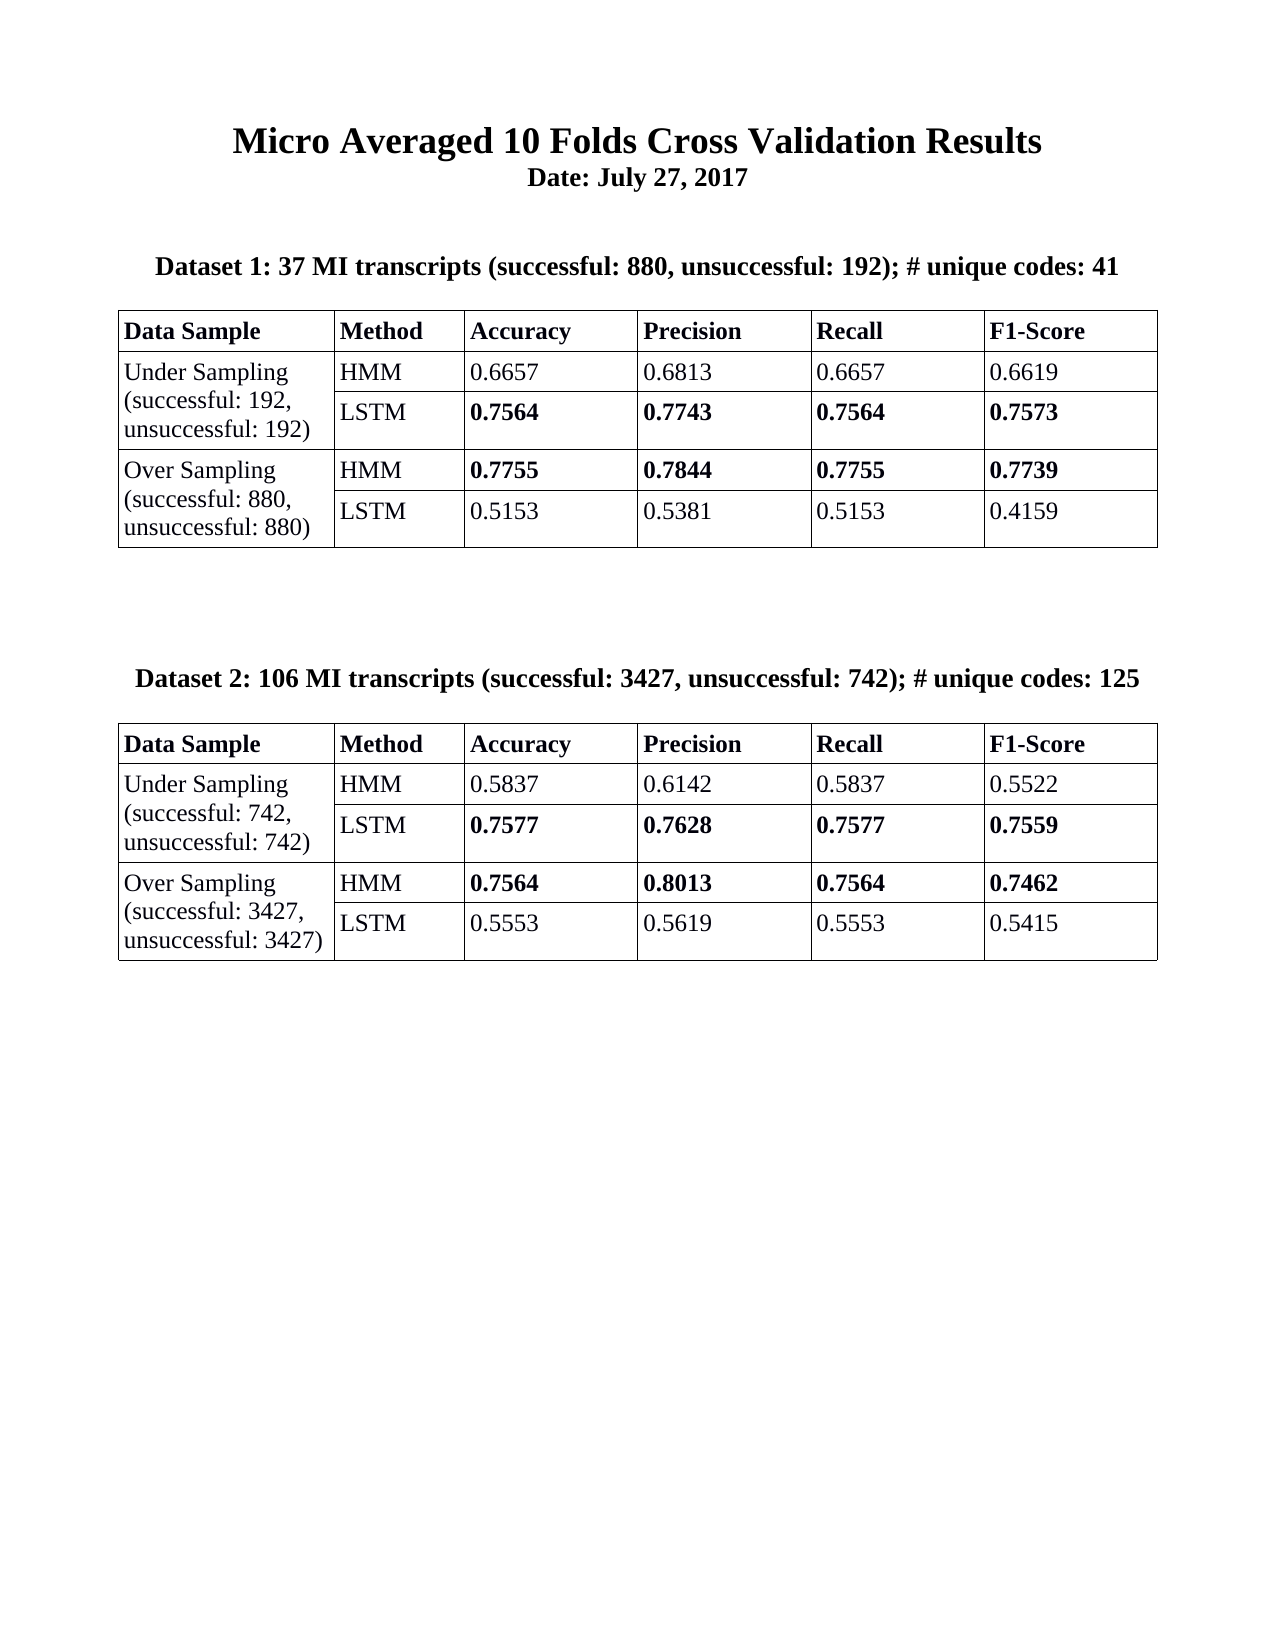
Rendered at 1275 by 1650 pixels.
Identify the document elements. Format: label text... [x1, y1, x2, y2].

table_cell LSTM [335, 805, 464, 861]
table_cell 0.7743 [638, 392, 811, 449]
table_cell Under Sampling (successful: 192, unsuccessful: 192) [119, 352, 334, 449]
table_cell 0.6619 [985, 352, 1157, 391]
table_header Data Sample [119, 724, 334, 763]
table_cell 0.5553 [812, 903, 984, 959]
table_cell 0.5837 [465, 764, 637, 804]
table_cell HMM [335, 352, 464, 391]
table_cell 0.5153 [812, 491, 984, 547]
table_cell LSTM [335, 491, 464, 547]
table_cell HMM [335, 450, 464, 489]
table_header F1-Score [985, 311, 1157, 351]
table_cell LSTM [335, 392, 464, 449]
table_cell 0.5553 [465, 903, 637, 959]
table_cell 0.6657 [465, 352, 637, 391]
table_cell 0.8013 [638, 863, 811, 902]
table_cell 0.7755 [465, 450, 637, 489]
text Dataset 1: 37 MI transcripts (successful: 880, unsuccessful: 192); # unique codes: 41 [118, 250, 1157, 281]
table_cell 0.7739 [985, 450, 1157, 489]
table_cell LSTM [335, 903, 464, 959]
table_cell 0.5837 [812, 764, 984, 804]
table_header F1-Score [985, 724, 1157, 763]
table_cell 0.7755 [812, 450, 984, 489]
text Dataset 2: 106 MI transcripts (successful: 3427, unsuccessful: 742); # unique codes: 125 [118, 662, 1157, 694]
table_cell 0.7628 [638, 805, 811, 861]
table_cell HMM [335, 764, 464, 804]
table_cell 0.7559 [985, 805, 1157, 861]
table_header Method [335, 311, 464, 351]
table_cell 0.7462 [985, 863, 1157, 902]
table_cell Over Sampling (successful: 880, unsuccessful: 880) [119, 450, 334, 547]
table_cell 0.7564 [465, 392, 637, 449]
table_header Recall [812, 724, 984, 763]
table_header Accuracy [465, 724, 637, 763]
table_cell 0.7577 [465, 805, 637, 861]
table_cell 0.7844 [638, 450, 811, 489]
table_cell 0.5153 [465, 491, 637, 547]
table_cell 0.7564 [465, 863, 637, 902]
table_cell 0.5619 [638, 903, 811, 959]
table_cell 0.7573 [985, 392, 1157, 449]
table_cell 0.6813 [638, 352, 811, 391]
table_header Accuracy [465, 311, 637, 351]
text Micro Averaged 10 Folds Cross Validation Results [118, 118, 1157, 161]
table_cell 0.6142 [638, 764, 811, 804]
table_cell 0.7564 [812, 863, 984, 902]
table_cell HMM [335, 863, 464, 902]
table_cell 0.7564 [812, 392, 984, 449]
table_header Method [335, 724, 464, 763]
table_cell 0.5415 [985, 903, 1157, 959]
table_header Precision [638, 724, 811, 763]
text Date: July 27, 2017 [118, 161, 1157, 192]
table_cell 0.5522 [985, 764, 1157, 804]
table_header Data Sample [119, 311, 334, 351]
table_cell 0.4159 [985, 491, 1157, 547]
table_cell 0.6657 [812, 352, 984, 391]
table_header Recall [812, 311, 984, 351]
table_cell 0.5381 [638, 491, 811, 547]
table_cell 0.7577 [812, 805, 984, 861]
table_cell Over Sampling (successful: 3427, unsuccessful: 3427) [119, 863, 334, 959]
table_header Precision [638, 311, 811, 351]
table_cell Under Sampling (successful: 742, unsuccessful: 742) [119, 764, 334, 861]
